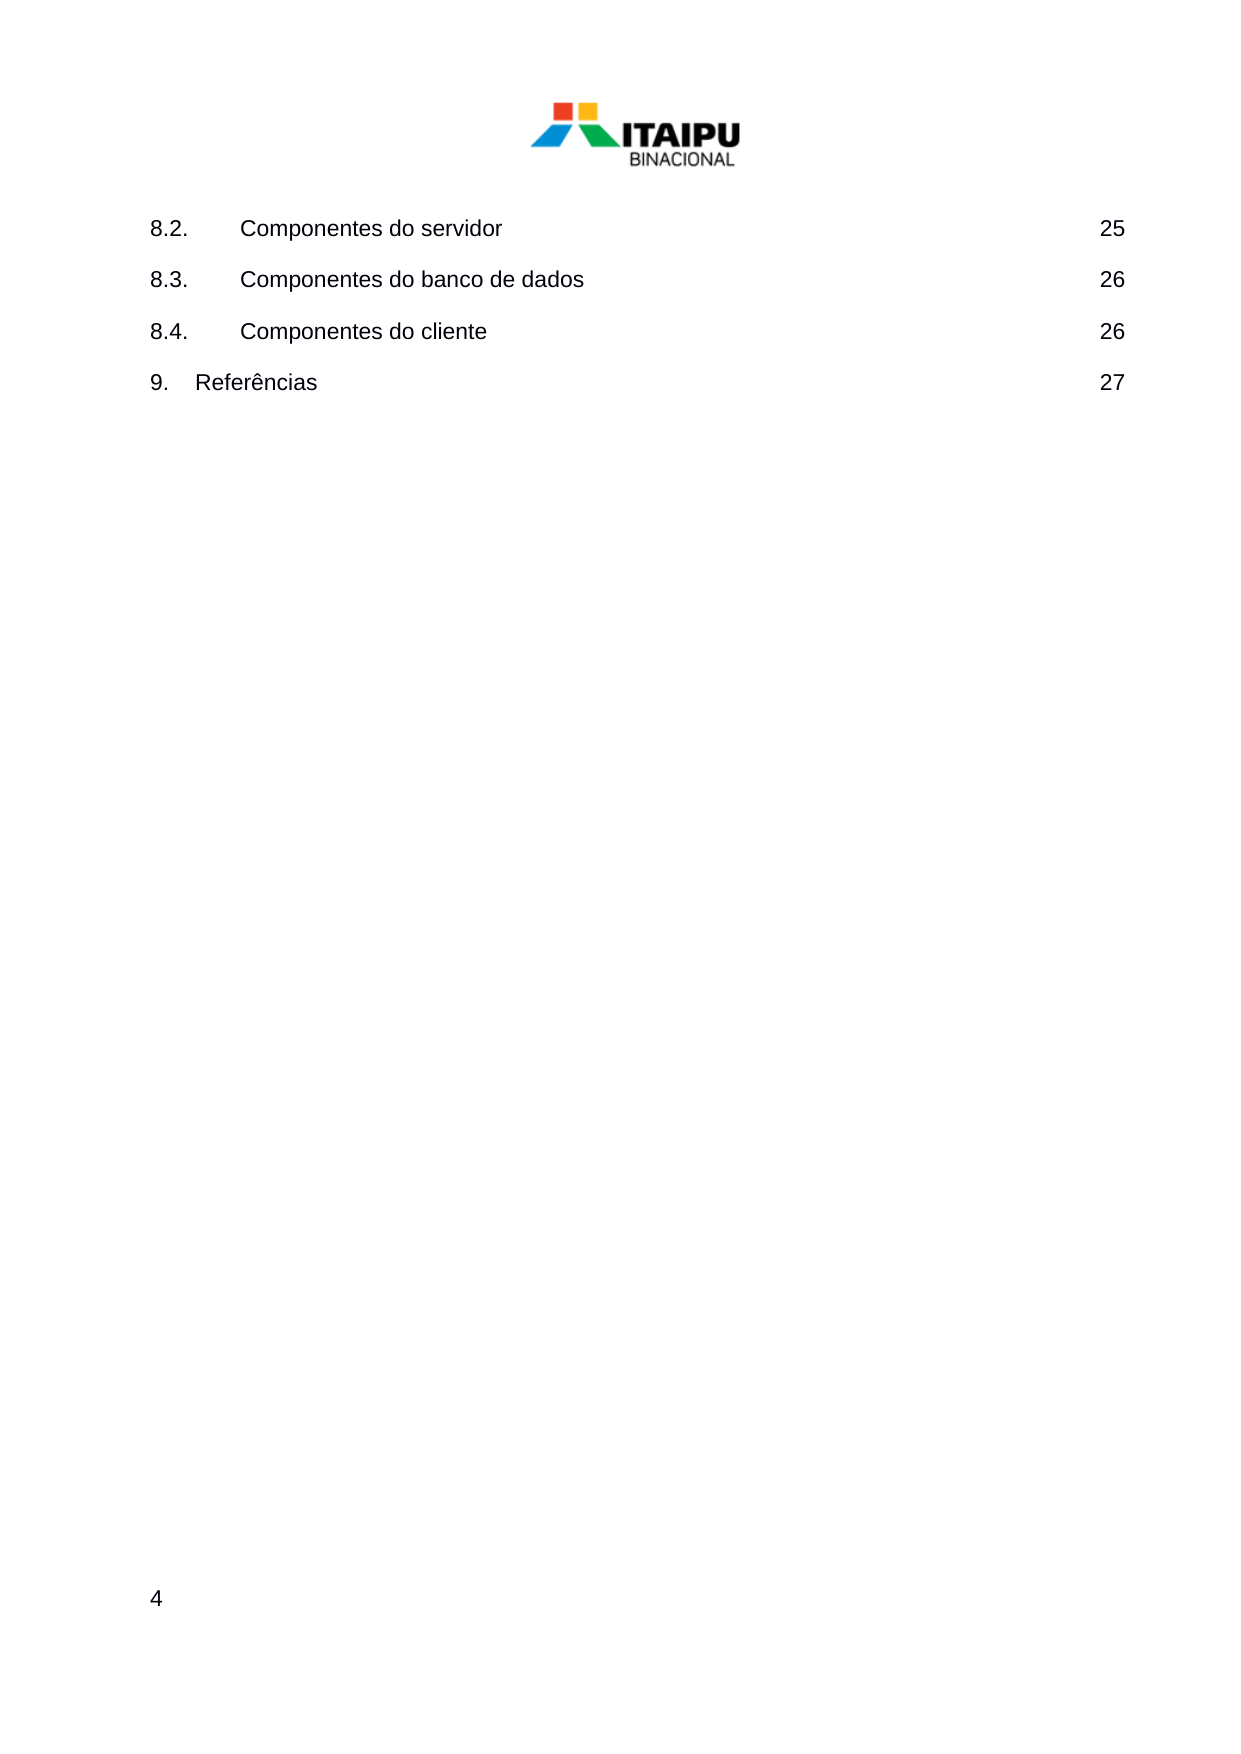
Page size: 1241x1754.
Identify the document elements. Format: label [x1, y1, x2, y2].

picture [494, 75, 780, 194]
